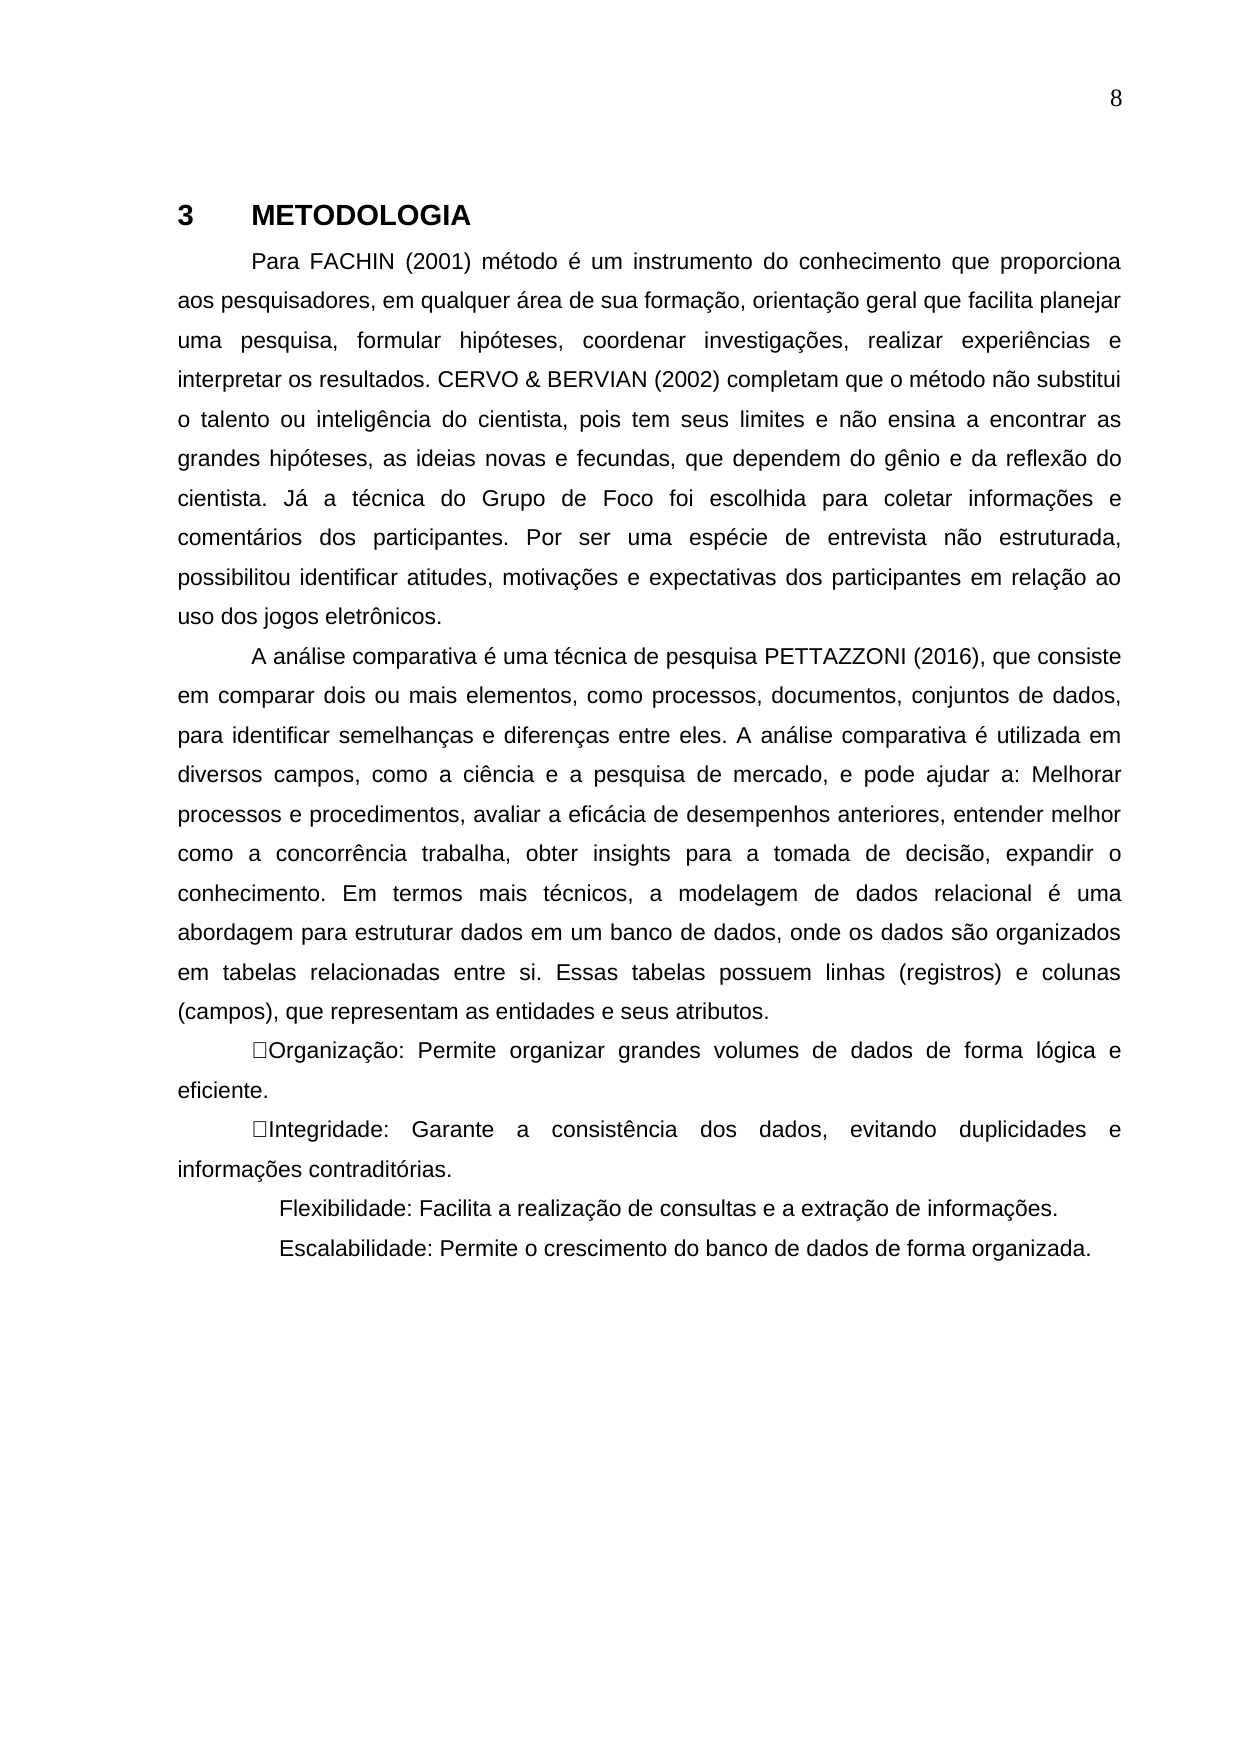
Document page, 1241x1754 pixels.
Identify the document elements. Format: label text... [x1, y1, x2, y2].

text Escalabilidade: Permite o crescimento do banco de dados de forma organizada. [177, 1235, 1122, 1261]
text A análise comparativa é uma técnica de pesquisa PETTAZZONI (2016), que consiste em comparar dois ou mais elementos, como processos, documentos, conjuntos de dados, para identificar semelhanças e diferenças entre eles. A análise comparativa é utilizada em diversos campos, como a ciência e a pesquisa de mercado, e pode ajudar a: Melhorar processos e procedimentos, avaliar a eficácia de desempenhos anteriores, entender melhor como a concorrência trabalha, obter insights para a tomada de decisão, expandir o conhecimento. Em termos mais técnicos, a modelagem de dados relacional é uma abordagem para estruturar dados em um banco de dados, onde os dados são organizados em tabelas relacionadas entre si. Essas tabelas possuem linhas (registros) e colunas (campos), que representam as entidades e seus atributos. [177, 643, 1122, 1024]
text Para FACHIN (2001) método é um instrumento do conhecimento que proporciona aos pesquisadores, em qualquer área de sua formação, orientação geral que facilita planejar uma pesquisa, formular hipóteses, coordenar investigações, realizar experiências e interpretar os resultados. CERVO & BERVIAN (2002) completam que o método não substitui o talento ou inteligência do cientista, pois tem seus limites e não ensina a encontrar as grandes hipóteses, as ideias novas e fecundas, que dependem do gênio e da reflexão do cientista. Já a técnica do Grupo de Foco foi escolhida para coletar informações e comentários dos participantes. Por ser uma espécie de entrevista não estruturada, possibilitou identificar atitudes, motivações e expectativas dos participantes em relação ao uso dos jogos eletrônicos. [177, 248, 1122, 629]
subtitle METODOLOGIA [177, 198, 1122, 231]
text Organização: Permite organizar grandes volumes de dados de forma lógica e eficiente. [177, 1037, 1122, 1103]
text Flexibilidade: Facilita a realização de consultas e a extração de informações. [177, 1195, 1122, 1222]
text Integridade: Garante a consistência dos dados, evitando duplicidades e informações contraditórias. [177, 1116, 1122, 1182]
